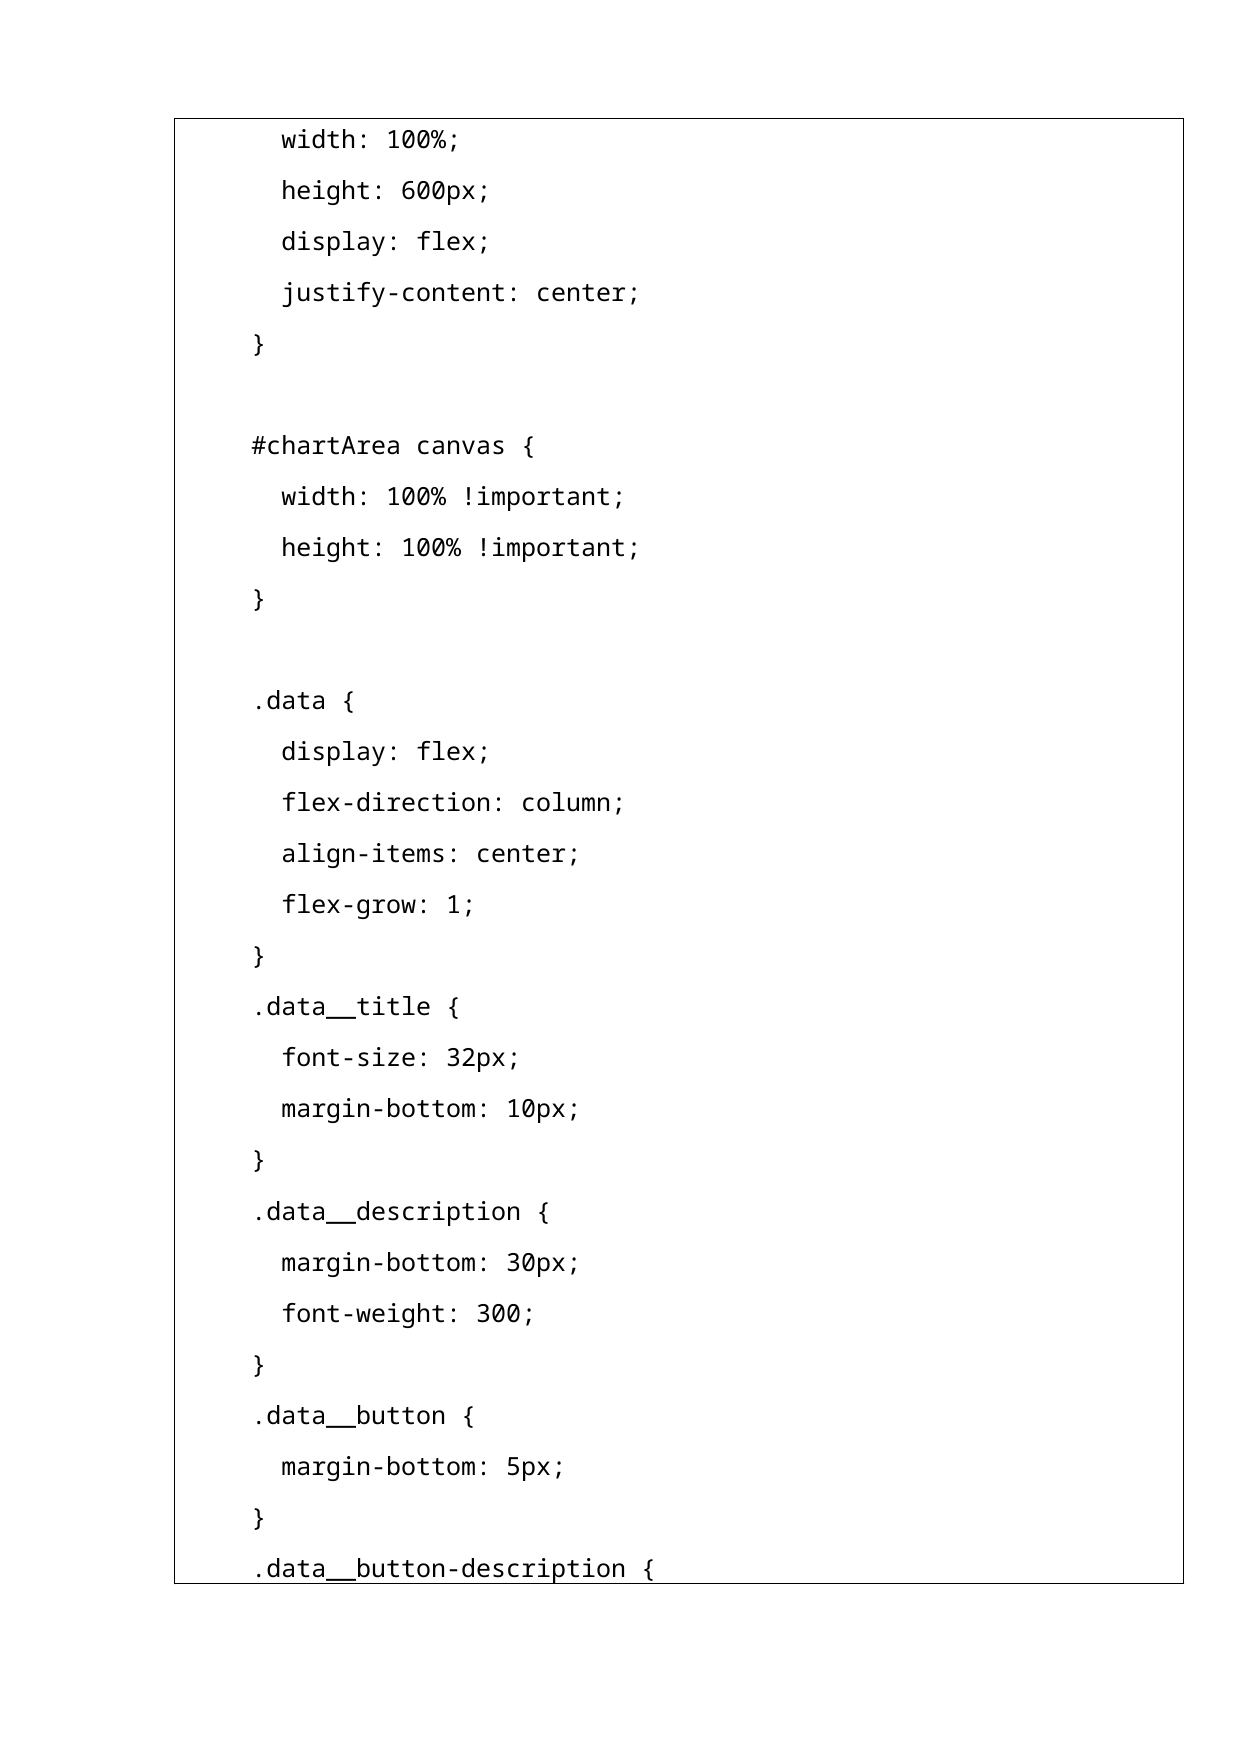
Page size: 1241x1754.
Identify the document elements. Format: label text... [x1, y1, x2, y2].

text margin-bottom: 30px; [175, 1241, 1183, 1278]
text } [175, 1139, 1183, 1176]
text } [175, 935, 1183, 972]
text margin-bottom: 10px; [175, 1088, 1183, 1125]
text .data__button { [175, 1394, 1183, 1431]
text #chartArea canvas { [175, 424, 1183, 462]
text .data__description { [175, 1190, 1183, 1227]
text font-size: 32px; [175, 1037, 1183, 1074]
text } [175, 577, 1183, 615]
text height: 600px; [175, 169, 1183, 206]
text .data { [175, 679, 1183, 717]
text align-items: center; [175, 833, 1183, 870]
text width: 100%; [175, 119, 1183, 155]
text .data__button-description { [175, 1547, 1183, 1583]
text font-weight: 300; [175, 1292, 1183, 1329]
text height: 100% !important; [175, 526, 1183, 564]
text } [175, 322, 1183, 359]
text } [175, 1343, 1183, 1380]
text .data__title { [175, 986, 1183, 1023]
text margin-bottom: 5px; [175, 1445, 1183, 1482]
text display: flex; [175, 731, 1183, 768]
text justify-content: center; [175, 271, 1183, 308]
text width: 100% !important; [175, 475, 1183, 513]
text flex-direction: column; [175, 782, 1183, 819]
text flex-grow: 1; [175, 884, 1183, 921]
text } [175, 1496, 1183, 1533]
text display: flex; [175, 220, 1183, 257]
